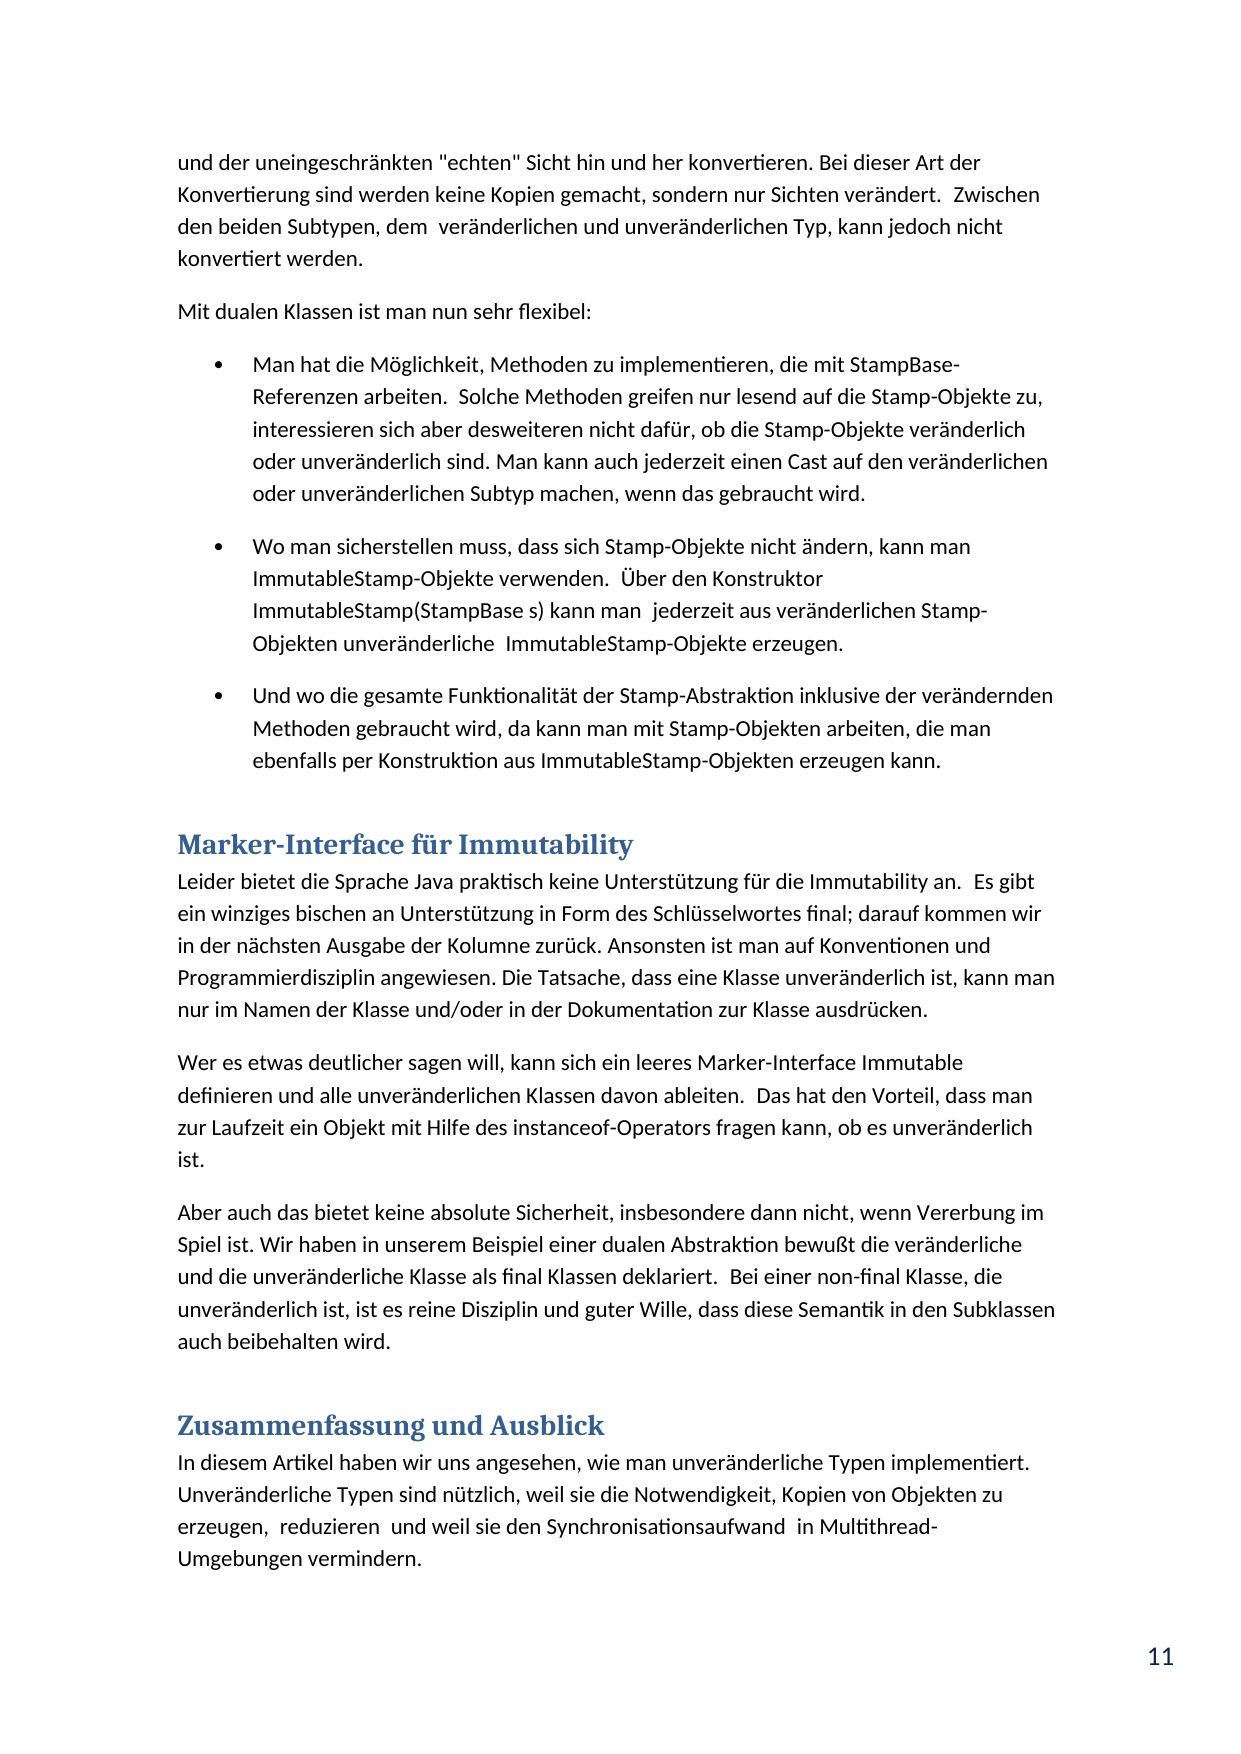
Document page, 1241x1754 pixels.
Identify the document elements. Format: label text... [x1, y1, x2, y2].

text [177, 148, 1063, 272]
list Und wo die gesamte Funktionalität der Stamp-Abstraktion inklusive der verändernden Methoden gebraucht wird, da kann man mit Stamp-Objekten arbeiten, die man ebenfalls per Konstruktion aus ImmutableStamp-Objekten erzeugen kann. [215, 682, 1063, 774]
list Man hat die Möglichkeit, Methoden zu implementieren, die mit StampBase-Referenzen arbeiten. Solche Methoden greifen nur lesend auf die Stamp-Objekte zu, interessieren sich aber desweiteren nicht dafür, ob die Stamp-Objekte veränderlich oder unveränderlich sind. Man kann auch jederzeit einen Cast auf den veränderlichen oder unveränderlichen Subtyp machen, wenn das gebraucht wird. [215, 350, 1063, 507]
text Wer es etwas deutlicher sagen will, kann sich ein leeres Marker-Interface Immutable definieren und alle unveränderlichen Klassen davon ableiten. Das hat den Vorteil, dass man zur Laufzeit ein Objekt mit Hilfe des instanceof-Operators fragen kann, ob es unveränderlich ist. [177, 1048, 1063, 1173]
list Wo man sicherstellen muss, dass sich Stamp-Objekte nicht ändern, kann man ImmutableStamp-Objekte verwenden. Über den Konstruktor ImmutableStamp(StampBase s) kann man jederzeit aus veränderlichen Stamp-Objekten unveränderliche ImmutableStamp-Objekte erzeugen. [215, 532, 1063, 657]
text Leider bietet die Sprache Java praktisch keine Unterstützung für die Immutability an. Es gibt ein winziges bischen an Unterstützung in Form des Schlüsselwortes final; darauf kommen wir in der nächsten Ausgabe der Kolumne zurück. Ansonsten ist man auf Konventionen und Programmierdisziplin angewiesen. Die Tatsache, dass eine Klasse unveränderlich ist, kann man nur im Namen der Klasse und/oder in der Dokumentation zur Klasse ausdrücken. [177, 867, 1063, 1023]
text Mit dualen Klassen ist man nun sehr flexibel: [177, 297, 1063, 325]
subtitle Marker-Interface für Immutability [177, 828, 1063, 862]
text Aber auch das bietet keine absolute Sicherheit, insbesondere dann nicht, wenn Vererbung im Spiel ist. Wir haben in unserem Beispiel einer dualen Abstraktion bewußt die veränderliche und die unveränderliche Klasse als final Klassen deklariert. Bei einer non-final Klasse, die unveränderlich ist, ist es reine Disziplin und guter Wille, dass diese Semantik in den Subklassen auch beibehalten wird. [177, 1198, 1063, 1355]
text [177, 1448, 1063, 1572]
subtitle Zusammenfassung und Ausblick [177, 1409, 1063, 1443]
